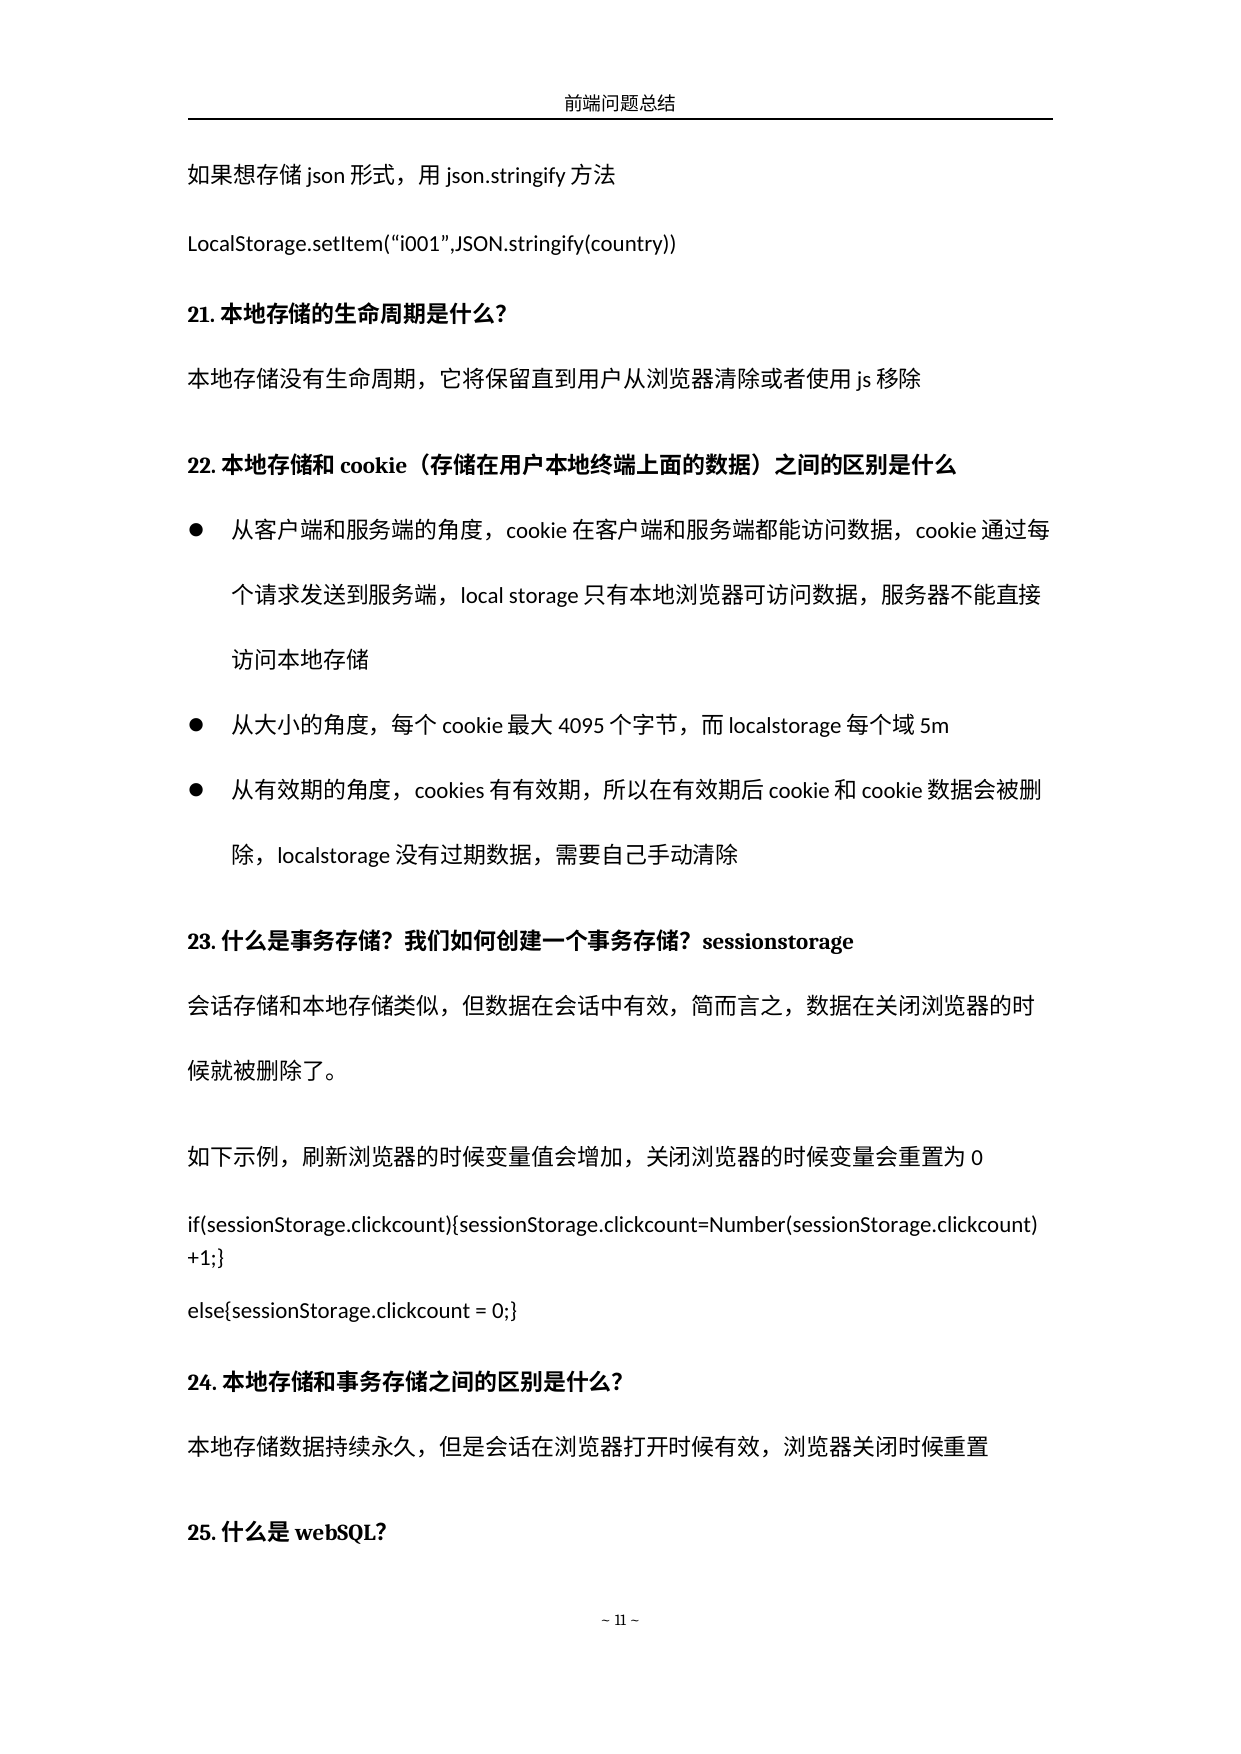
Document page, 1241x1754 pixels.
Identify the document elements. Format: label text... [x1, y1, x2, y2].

text if(sessionStorage.clickcount){sessionStorage.clickcount=Number(sessionStorage.clickcount)+1;} [187, 1208, 1053, 1273]
subtitle 23. 什么是事务存储？我们如何创建一个事务存储？sessionstorage [187, 907, 1053, 972]
text LocalStorage.setItem(“i001”,JSON.stringify(country)) [187, 227, 1053, 259]
text 本地存储数据持续永久，但是会话在浏览器打开时候有效，浏览器关闭时候重置 [187, 1412, 1053, 1477]
text 如下示例，刷新浏览器的时候变量值会增加，关闭浏览器的时候变量会重置为0 [187, 1122, 1053, 1187]
subtitle 25. 什么是webSQL？ [187, 1498, 1053, 1563]
text 本地存储没有生命周期，它将保留直到用户从浏览器清除或者使用js移除 [187, 345, 1053, 410]
list 从客户端和服务端的角度，cookie在客户端和服务端都能访问数据，cookie通过每个请求发送到服务端，local storage只有本地浏览器可访问数据，服务器不能直接访问本地存储 [187, 496, 1053, 691]
list 从大小的角度，每个cookie最大4095个字节，而localstorage每个域5m [187, 691, 1053, 756]
subtitle 22. 本地存储和cookie（存储在用户本地终端上面的数据）之间的区别是什么 [187, 431, 1053, 496]
text else{sessionStorage.clickcount = 0;} [187, 1294, 1053, 1327]
text 如果想存储json形式，用json.stringify方法 [187, 141, 1053, 206]
text 会话存储和本地存储类似，但数据在会话中有效，简而言之，数据在关闭浏览器的时候就被删除了。 [187, 972, 1053, 1102]
subtitle 24. 本地存储和事务存储之间的区别是什么？ [187, 1347, 1053, 1412]
subtitle 21. 本地存储的生命周期是什么？ [187, 280, 1053, 345]
list 从有效期的角度，cookies有有效期，所以在有效期后cookie和cookie数据会被删除，localstorage没有过期数据，需要自己手动清除 [187, 756, 1053, 886]
